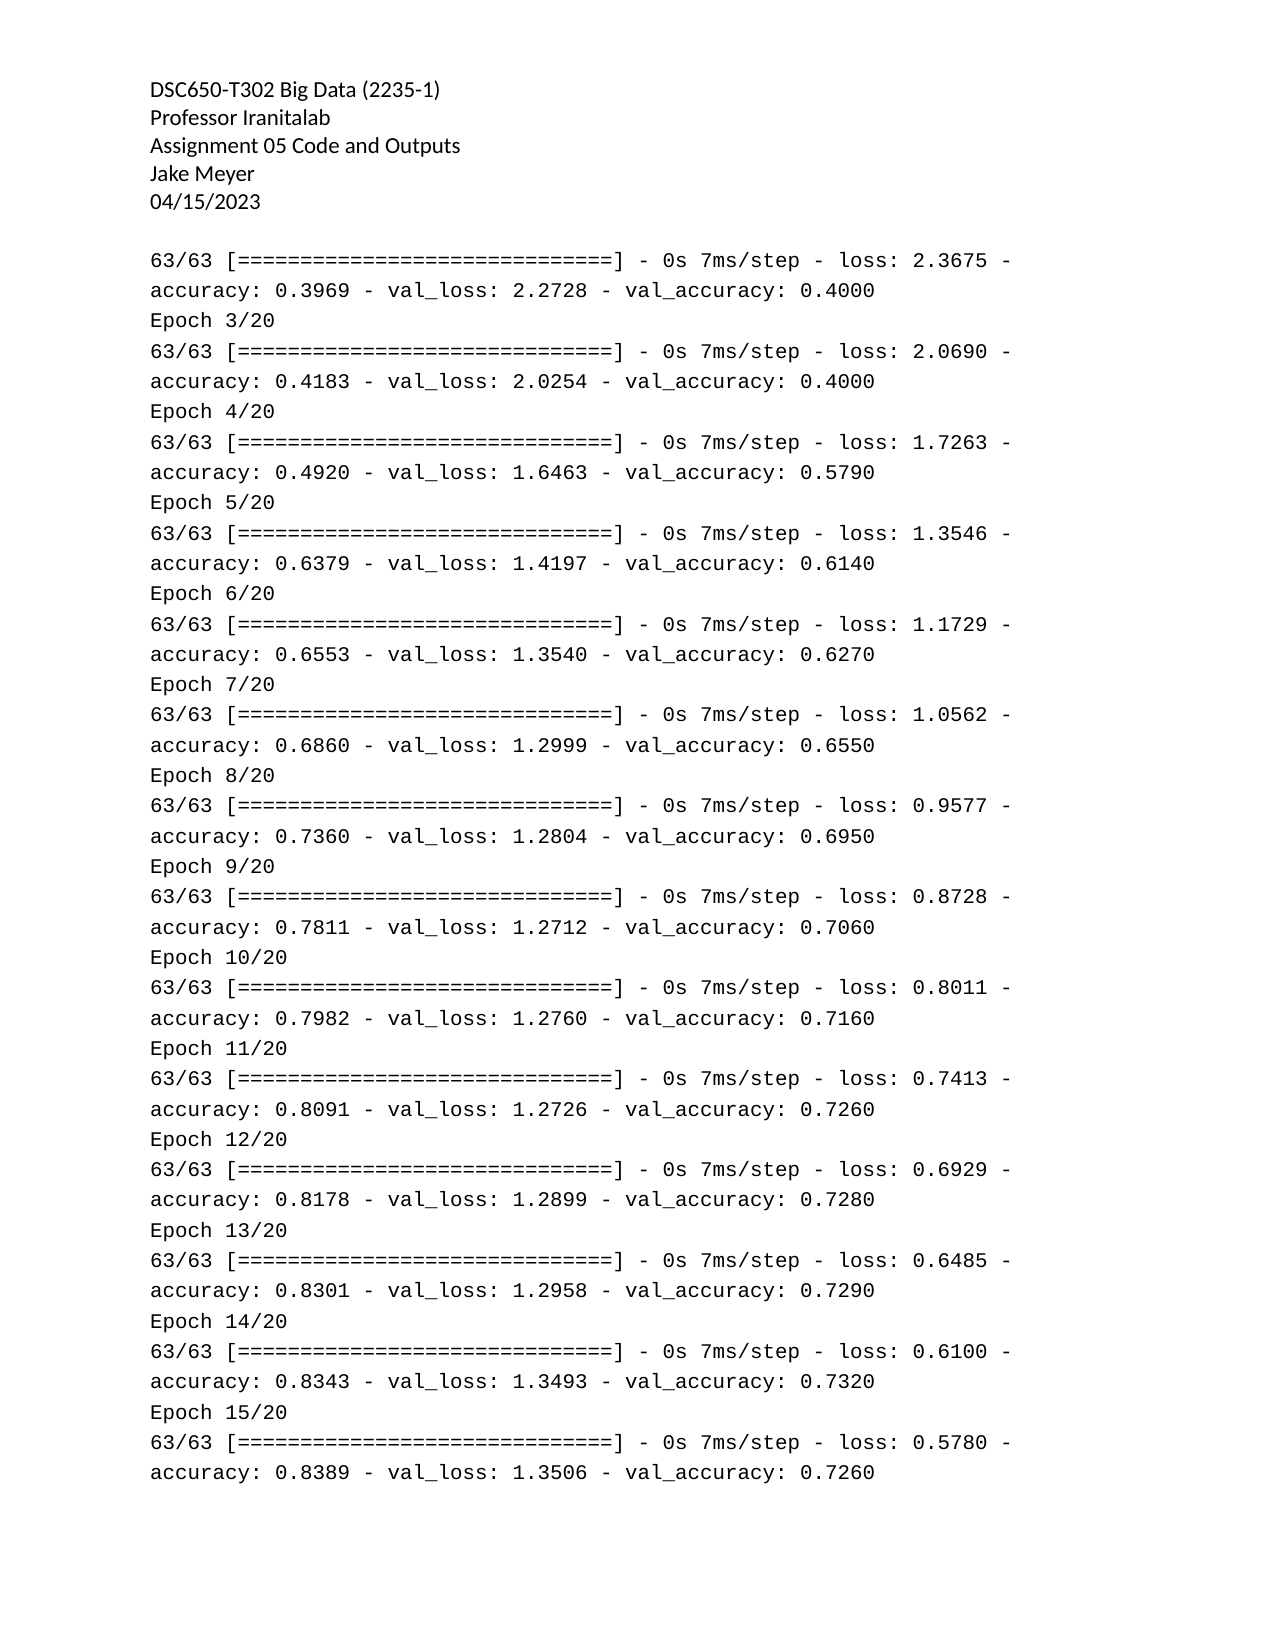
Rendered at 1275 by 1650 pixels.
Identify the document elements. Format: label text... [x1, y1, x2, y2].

text Epoch 14/20 [150, 1304, 1125, 1334]
text 63/63 [==============================] - 0s 7ms/step - loss: 0.8011 - accuracy: 0.7982 - val_loss: 1.2760 - val_accuracy: 0.7160 [150, 971, 1125, 1031]
text 63/63 [==============================] - 0s 7ms/step - loss: 0.6100 - accuracy: 0.8343 - val_loss: 1.3493 - val_accuracy: 0.7320 [150, 1334, 1125, 1395]
text Epoch 12/20 [150, 1122, 1125, 1152]
text Epoch 15/20 [150, 1395, 1125, 1425]
text Epoch 4/20 [150, 395, 1125, 425]
text Epoch 7/20 [150, 667, 1125, 698]
text Epoch 13/20 [150, 1213, 1125, 1243]
text 63/63 [==============================] - 0s 7ms/step - loss: 0.6929 - accuracy: 0.8178 - val_loss: 1.2899 - val_accuracy: 0.7280 [150, 1152, 1125, 1213]
text Epoch 6/20 [150, 577, 1125, 607]
text 63/63 [==============================] - 0s 7ms/step - loss: 0.9577 - accuracy: 0.7360 - val_loss: 1.2804 - val_accuracy: 0.6950 [150, 789, 1125, 849]
text 63/63 [==============================] - 0s 7ms/step - loss: 1.7263 - accuracy: 0.4920 - val_loss: 1.6463 - val_accuracy: 0.5790 [150, 425, 1125, 486]
text 63/63 [==============================] - 0s 7ms/step - loss: 0.5780 - accuracy: 0.8389 - val_loss: 1.3506 - val_accuracy: 0.7260 [150, 1425, 1125, 1486]
text 63/63 [==============================] - 0s 7ms/step - loss: 1.3546 - accuracy: 0.6379 - val_loss: 1.4197 - val_accuracy: 0.6140 [150, 516, 1125, 577]
text 63/63 [==============================] - 0s 7ms/step - loss: 1.0562 - accuracy: 0.6860 - val_loss: 1.2999 - val_accuracy: 0.6550 [150, 698, 1125, 758]
text Epoch 5/20 [150, 486, 1125, 516]
text Epoch 11/20 [150, 1031, 1125, 1062]
text Epoch 10/20 [150, 940, 1125, 971]
text 63/63 [==============================] - 0s 7ms/step - loss: 0.7413 - accuracy: 0.8091 - val_loss: 1.2726 - val_accuracy: 0.7260 [150, 1062, 1125, 1122]
text 63/63 [==============================] - 0s 7ms/step - loss: 1.1729 - accuracy: 0.6553 - val_loss: 1.3540 - val_accuracy: 0.6270 [150, 607, 1125, 667]
text 63/63 [==============================] - 0s 7ms/step - loss: 0.6485 - accuracy: 0.8301 - val_loss: 1.2958 - val_accuracy: 0.7290 [150, 1243, 1125, 1304]
text Epoch 3/20 [150, 304, 1125, 334]
text Epoch 8/20 [150, 758, 1125, 789]
text Epoch 9/20 [150, 849, 1125, 880]
text 63/63 [==============================] - 0s 7ms/step - loss: 0.8728 - accuracy: 0.7811 - val_loss: 1.2712 - val_accuracy: 0.7060 [150, 880, 1125, 940]
text 63/63 [==============================] - 0s 7ms/step - loss: 2.3675 - accuracy: 0.3969 - val_loss: 2.2728 - val_accuracy: 0.4000 [150, 243, 1125, 304]
text 63/63 [==============================] - 0s 7ms/step - loss: 2.0690 - accuracy: 0.4183 - val_loss: 2.0254 - val_accuracy: 0.4000 [150, 334, 1125, 395]
